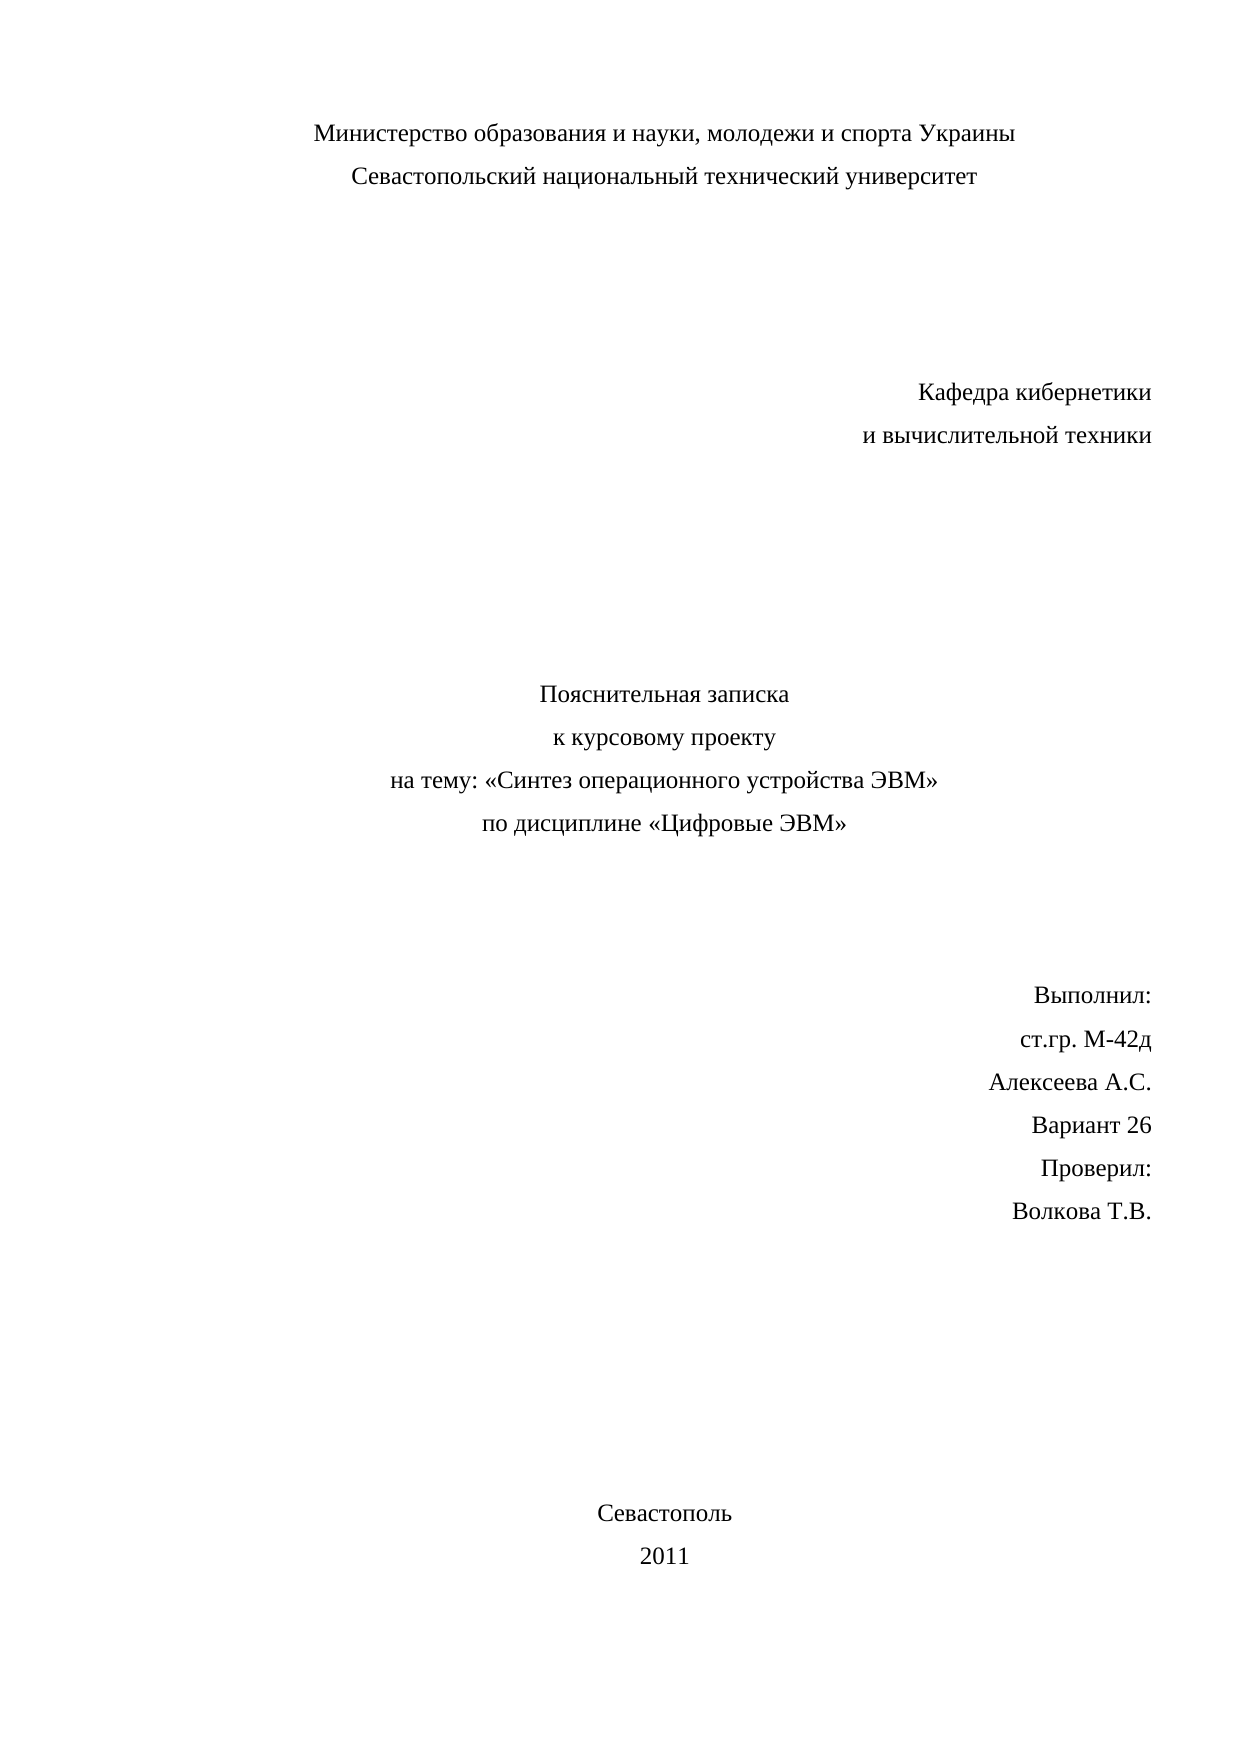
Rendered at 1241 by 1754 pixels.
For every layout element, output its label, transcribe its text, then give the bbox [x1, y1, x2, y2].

text по дисциплине «Цифровые ЭВМ» [177, 808, 1152, 837]
text Проверил: [177, 1153, 1152, 1182]
text Выполнил: [177, 981, 1152, 1009]
text на тему: «Синтез операционного устройства ЭВМ» [177, 765, 1152, 794]
text Кафедра кибернетики [177, 377, 1152, 406]
text Волкова Т.В. [177, 1196, 1152, 1225]
text Пояснительная записка [177, 679, 1152, 707]
text Министерство образования и науки, молодежи и спорта Украины [177, 118, 1152, 147]
text к курсовому проекту [177, 722, 1152, 751]
text ст.гр. М-42д [177, 1024, 1152, 1052]
text 2011 [177, 1541, 1152, 1570]
text Вариант 26 [177, 1110, 1152, 1139]
text Алексеева А.С. [177, 1067, 1152, 1096]
text Севастопольский национальный технический университет [177, 161, 1152, 190]
text и вычислительной техники [177, 420, 1152, 449]
text Севастополь [177, 1498, 1152, 1527]
